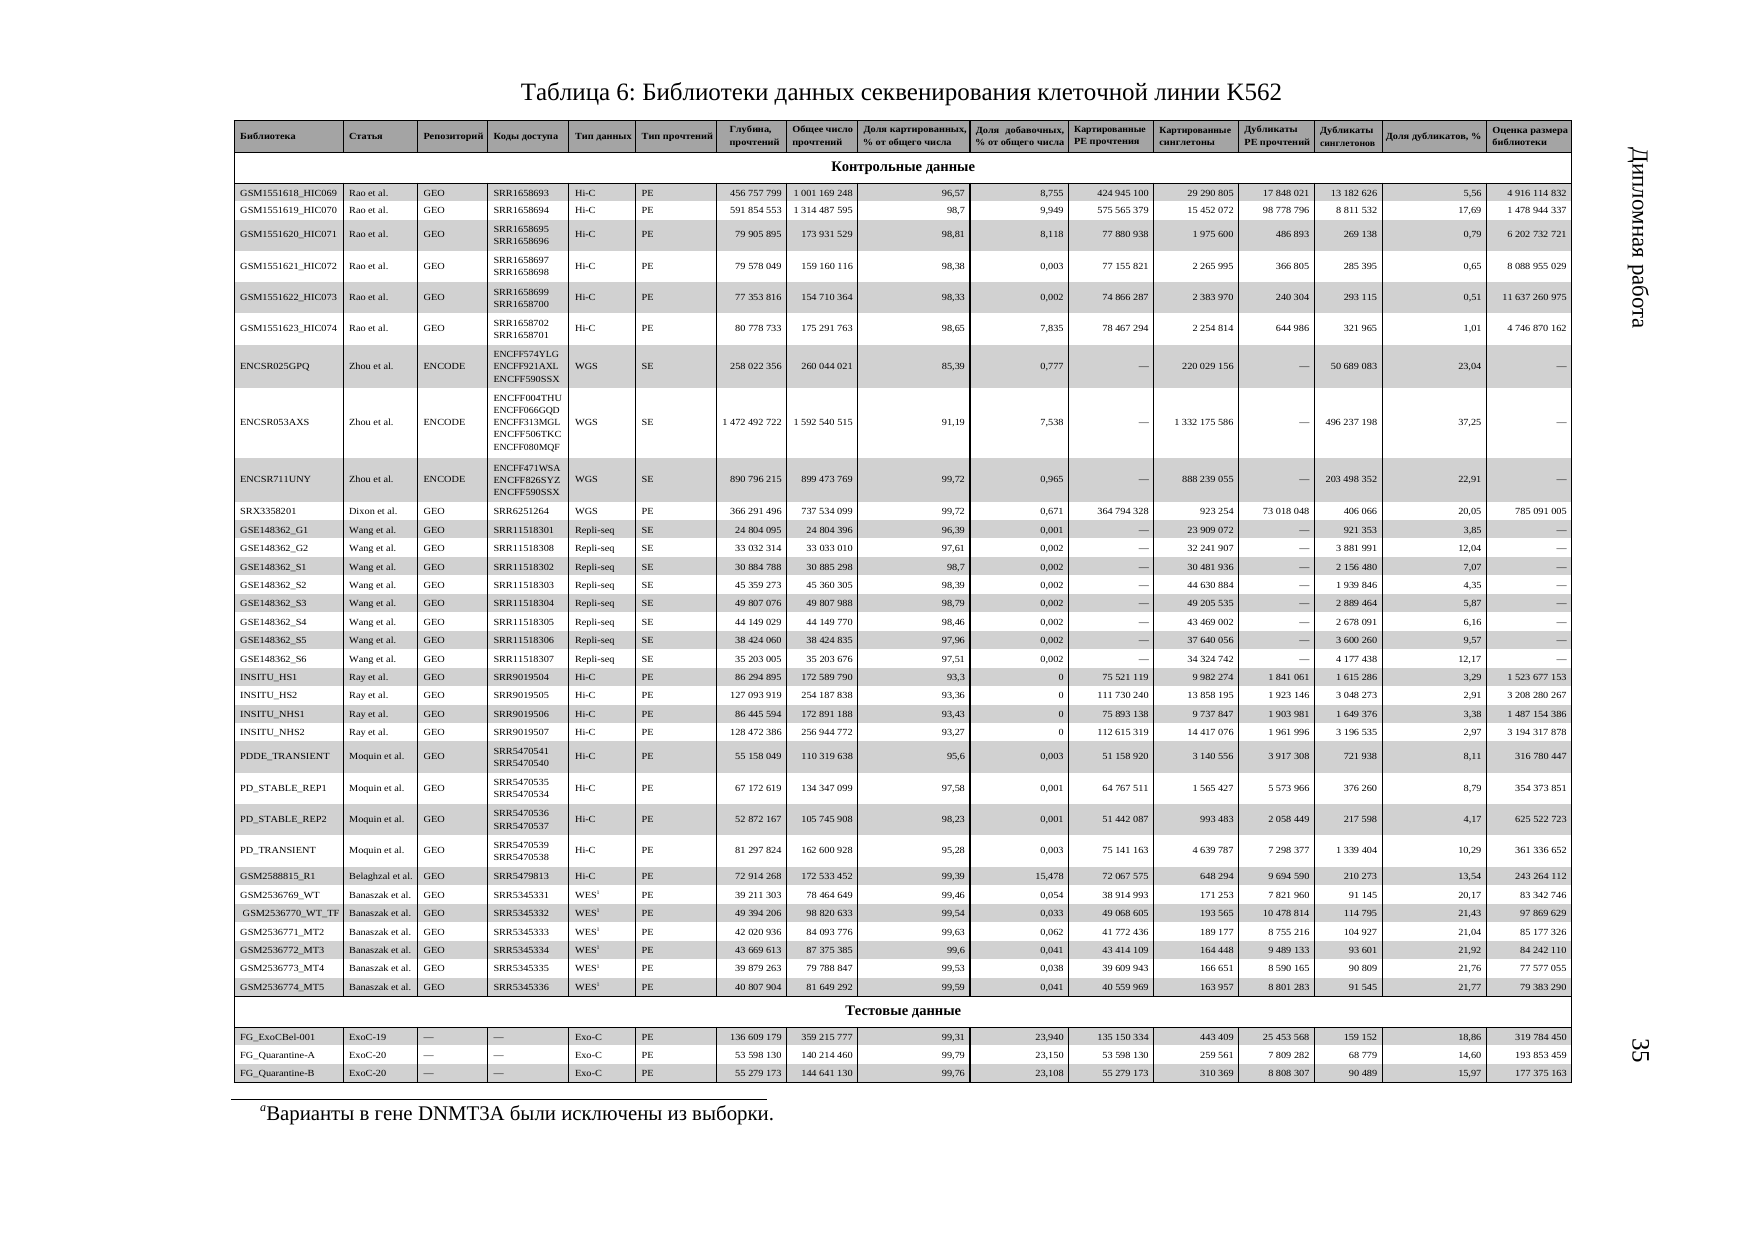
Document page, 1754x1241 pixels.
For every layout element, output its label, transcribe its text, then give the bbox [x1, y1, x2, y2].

table_cell 0,002 [971, 649, 1068, 668]
table_cell GSM2536772_MT3 [235, 941, 343, 959]
table_cell GEO [418, 723, 487, 741]
table_cell PE [636, 282, 716, 313]
table_cell PE [636, 773, 716, 804]
table_cell 4,35 [1383, 575, 1486, 594]
table_cell 1 314 487 595 [787, 201, 857, 219]
table_cell 49 394 206 [717, 904, 786, 922]
table_cell WES1 [569, 978, 635, 996]
table_cell GSM2536770_WT_TF [235, 904, 343, 922]
table_cell FG_Quarantine-B [235, 1064, 343, 1082]
table_cell 8,755 [971, 184, 1068, 201]
table_cell SRR9019505 [488, 686, 568, 704]
table_cell 41 772 436 [1069, 922, 1153, 941]
table_cell 7,835 [971, 314, 1068, 345]
table_cell 77 353 816 [717, 282, 786, 313]
table_cell PE [636, 668, 716, 686]
table_cell 8 811 532 [1315, 201, 1382, 219]
table_cell GSM1551619_HIC070 [235, 201, 343, 219]
table_cell Exo-C [569, 1045, 635, 1064]
table_cell WES1 [569, 941, 635, 959]
table_cell — [1069, 539, 1153, 557]
table_cell PE [636, 1045, 716, 1064]
table_cell 14 417 076 [1154, 723, 1238, 741]
table_cell 193 853 459 [1487, 1045, 1571, 1064]
table_cell 140 214 460 [787, 1045, 857, 1064]
table_cell SRR5345331 [488, 885, 568, 904]
table_cell Ray et al. [344, 723, 417, 741]
table_cell 99,72 [858, 502, 969, 520]
table_cell WGS [569, 345, 635, 388]
table_cell 98,33 [858, 282, 969, 313]
table_cell Hi-C [569, 686, 635, 704]
table_cell 359 215 777 [787, 1028, 857, 1045]
table_cell SRR5345336 [488, 978, 568, 996]
table_cell SRR11518301 [488, 520, 568, 538]
table_cell SRR9019506 [488, 705, 568, 723]
table_cell Wang et al. [344, 539, 417, 557]
table_cell 2 058 449 [1239, 804, 1314, 835]
table_cell INSITU_HS1 [235, 668, 343, 686]
table_cell 85,39 [858, 345, 969, 388]
table_cell 99,31 [858, 1028, 969, 1045]
table_cell 7,07 [1383, 557, 1486, 575]
table_cell SRR5345335 [488, 959, 568, 977]
table_cell 44 149 029 [717, 612, 786, 631]
table_cell 85 177 326 [1487, 922, 1571, 941]
table_cell 37,25 [1383, 388, 1486, 458]
table_cell 173 931 529 [787, 220, 857, 251]
table_cell 164 448 [1154, 941, 1238, 959]
table_cell 424 945 100 [1069, 184, 1153, 201]
table_cell 51 158 920 [1069, 741, 1153, 773]
table_header Коды доступа [488, 121, 568, 152]
table_cell Wang et al. [344, 649, 417, 668]
table_cell 38 914 993 [1069, 885, 1153, 904]
table_cell 15 452 072 [1154, 201, 1238, 219]
table_cell 993 483 [1154, 804, 1238, 835]
table_cell ENCSR025GPQ [235, 345, 343, 388]
table_cell PD_STABLE_REP2 [235, 804, 343, 835]
table_cell 75 141 163 [1069, 835, 1153, 867]
table_cell Repli-seq [569, 575, 635, 594]
table_cell GEO [418, 631, 487, 649]
table_cell SRR5470536 SRR5470537 [488, 804, 568, 835]
table_cell 443 409 [1154, 1028, 1238, 1045]
table_cell WGS [569, 502, 635, 520]
table_cell 0 [971, 668, 1068, 686]
table_cell GEO [418, 904, 487, 922]
table_cell 4,17 [1383, 804, 1486, 835]
table_cell — [1069, 520, 1153, 538]
table_cell ExoC-19 [344, 1028, 417, 1045]
table_cell 1,01 [1383, 314, 1486, 345]
table_cell GEO [418, 314, 487, 345]
table_cell 321 965 [1315, 314, 1382, 345]
table_cell 921 353 [1315, 520, 1382, 538]
table_header Глубина, прочтений [717, 121, 786, 152]
table_cell 220 029 156 [1154, 345, 1238, 388]
table_cell 256 944 772 [787, 723, 857, 741]
table_cell 260 044 021 [787, 345, 857, 388]
table_cell 37 640 056 [1154, 631, 1238, 649]
table_cell 30 481 936 [1154, 557, 1238, 575]
table_cell GEO [418, 612, 487, 631]
table_cell 4 177 438 [1315, 649, 1382, 668]
table_cell — [1239, 612, 1314, 631]
table_cell 361 336 652 [1487, 835, 1571, 867]
table_cell 84 093 776 [787, 922, 857, 941]
table_cell — [1239, 345, 1314, 388]
table_cell 23,150 [971, 1045, 1068, 1064]
table_cell 1 841 061 [1239, 668, 1314, 686]
table_cell Moquin et al. [344, 773, 417, 804]
table_cell 98,7 [858, 201, 969, 219]
table_cell 172 589 790 [787, 668, 857, 686]
table_cell Hi-C [569, 867, 635, 885]
table_cell 2 265 995 [1154, 251, 1238, 282]
table_cell Moquin et al. [344, 804, 417, 835]
table_cell Wang et al. [344, 575, 417, 594]
table_cell PE [636, 978, 716, 996]
table_cell SE [636, 345, 716, 388]
table_cell GSM2536771_MT2 [235, 922, 343, 941]
table_cell 591 854 553 [717, 201, 786, 219]
table_cell 785 091 005 [1487, 502, 1571, 520]
table_cell 9 694 590 [1239, 867, 1314, 885]
table_cell 0,054 [971, 885, 1068, 904]
table_header Тип данных [569, 121, 635, 152]
table_cell PE [636, 741, 716, 773]
table_cell — [1069, 458, 1153, 502]
table_cell SRR11518306 [488, 631, 568, 649]
table_header Оценка размера библиотеки [1487, 121, 1571, 152]
table_cell 78 467 294 [1069, 314, 1153, 345]
table_cell 114 795 [1315, 904, 1382, 922]
table_cell SRR1658697 SRR1658698 [488, 251, 568, 282]
table_cell 0,65 [1383, 251, 1486, 282]
table_cell Banaszak et al. [344, 885, 417, 904]
table_cell — [1069, 557, 1153, 575]
table_cell GSE148362_G1 [235, 520, 343, 538]
table_cell Rao et al. [344, 251, 417, 282]
table_cell 159 152 [1315, 1028, 1382, 1045]
table_cell Hi-C [569, 705, 635, 723]
table_cell 17 848 021 [1239, 184, 1314, 201]
table_cell 84 242 110 [1487, 941, 1571, 959]
table_cell 86 445 594 [717, 705, 786, 723]
table_cell 43 669 613 [717, 941, 786, 959]
table_cell SRR11518307 [488, 649, 568, 668]
table_cell PE [636, 804, 716, 835]
table_cell 99,79 [858, 1045, 969, 1064]
table_cell 293 115 [1315, 282, 1382, 313]
table_cell 0,79 [1383, 220, 1486, 251]
table_cell 1 339 404 [1315, 835, 1382, 867]
table_cell SE [636, 612, 716, 631]
table_cell 203 498 352 [1315, 458, 1382, 502]
table_cell 254 187 838 [787, 686, 857, 704]
table_cell GSM1551621_HIC072 [235, 251, 343, 282]
table_cell GEO [418, 520, 487, 538]
table_cell PE [636, 959, 716, 977]
table_cell 9 982 274 [1154, 668, 1238, 686]
table_cell — [1239, 631, 1314, 649]
table_cell PE [636, 184, 716, 201]
table_cell 33 032 314 [717, 539, 786, 557]
table_cell 899 473 769 [787, 458, 857, 502]
table_cell SRR1658699 SRR1658700 [488, 282, 568, 313]
table_cell PE [636, 885, 716, 904]
table_cell Rao et al. [344, 282, 417, 313]
table_cell SRR1658693 [488, 184, 568, 201]
table_cell GEO [418, 668, 487, 686]
table_cell — [1069, 575, 1153, 594]
table_cell 93,36 [858, 686, 969, 704]
table_cell 79 788 847 [787, 959, 857, 977]
table_cell 648 294 [1154, 867, 1238, 885]
table_cell PE [636, 904, 716, 922]
table_cell 721 938 [1315, 741, 1382, 773]
table_cell 0,041 [971, 978, 1068, 996]
table_cell 99,46 [858, 885, 969, 904]
table_cell 72 914 268 [717, 867, 786, 885]
table_cell INSITU_NHS1 [235, 705, 343, 723]
table_cell 3,85 [1383, 520, 1486, 538]
table_cell SE [636, 594, 716, 612]
table_cell SRR5345333 [488, 922, 568, 941]
table_cell 99,6 [858, 941, 969, 959]
table_cell 53 598 130 [1069, 1045, 1153, 1064]
table_header Общее число прочтений [787, 121, 857, 152]
table_cell ENCODE [418, 458, 487, 502]
table_cell GEO [418, 557, 487, 575]
table_cell 97,96 [858, 631, 969, 649]
table_cell 23,04 [1383, 345, 1486, 388]
table_cell 21,92 [1383, 941, 1486, 959]
table_cell 49 807 988 [787, 594, 857, 612]
table_cell Wang et al. [344, 612, 417, 631]
table_cell GEO [418, 575, 487, 594]
table_cell 43 469 002 [1154, 612, 1238, 631]
table_cell 44 149 770 [787, 612, 857, 631]
table_cell 8 590 165 [1239, 959, 1314, 977]
table_cell 1 001 169 248 [787, 184, 857, 201]
table_cell SRR9019507 [488, 723, 568, 741]
table_cell 1 523 677 153 [1487, 668, 1571, 686]
table_cell GEO [418, 282, 487, 313]
table_cell GEO [418, 867, 487, 885]
table_cell 0,002 [971, 612, 1068, 631]
table_cell — [1239, 649, 1314, 668]
table_cell GEO [418, 220, 487, 251]
table_cell 35 203 676 [787, 649, 857, 668]
table_cell 21,76 [1383, 959, 1486, 977]
table_cell 98,39 [858, 575, 969, 594]
table_cell 29 290 805 [1154, 184, 1238, 201]
table_header Доля картированных, % от общего числа [858, 121, 969, 152]
table_cell 1 903 981 [1239, 705, 1314, 723]
table_cell 8 088 955 029 [1487, 251, 1571, 282]
table_cell 8,79 [1383, 773, 1486, 804]
table_cell 0,51 [1383, 282, 1486, 313]
table_cell 2 678 091 [1315, 612, 1382, 631]
table_cell GEO [418, 184, 487, 201]
table_cell SRR11518305 [488, 612, 568, 631]
table_cell ENCSR711UNY [235, 458, 343, 502]
table_cell GEO [418, 686, 487, 704]
table_cell INSITU_HS2 [235, 686, 343, 704]
table_cell 99,63 [858, 922, 969, 941]
table_cell Exo-C [569, 1064, 635, 1082]
table_cell — [1487, 388, 1571, 458]
table_cell 7 821 960 [1239, 885, 1314, 904]
table_cell 93 601 [1315, 941, 1382, 959]
table_cell 45 359 273 [717, 575, 786, 594]
table_cell 97,61 [858, 539, 969, 557]
table_cell 6,16 [1383, 612, 1486, 631]
table_cell 644 986 [1239, 314, 1314, 345]
table_cell GSM1551618_HIC069 [235, 184, 343, 201]
table_cell Zhou et al. [344, 458, 417, 502]
table_cell 77 577 055 [1487, 959, 1571, 977]
table_cell 1 332 175 586 [1154, 388, 1238, 458]
table_cell 243 264 112 [1487, 867, 1571, 885]
table_cell PE [636, 1028, 716, 1045]
table_cell 0,038 [971, 959, 1068, 977]
table_cell 354 373 851 [1487, 773, 1571, 804]
table_cell Banaszak et al. [344, 941, 417, 959]
table_cell GEO [418, 705, 487, 723]
table_cell 0,002 [971, 631, 1068, 649]
table_cell 364 794 328 [1069, 502, 1153, 520]
table_cell 486 893 [1239, 220, 1314, 251]
table_cell Hi-C [569, 282, 635, 313]
table_cell 99,76 [858, 1064, 969, 1082]
table_cell — [1487, 631, 1571, 649]
table_cell GEO [418, 922, 487, 941]
table_cell Hi-C [569, 668, 635, 686]
table_cell 888 239 055 [1154, 458, 1238, 502]
table_cell 91 145 [1315, 885, 1382, 904]
table_cell 49 205 535 [1154, 594, 1238, 612]
table_cell 25 453 568 [1239, 1028, 1314, 1045]
table_cell WES1 [569, 885, 635, 904]
table_cell 97 869 629 [1487, 904, 1571, 922]
table_cell 285 395 [1315, 251, 1382, 282]
table_cell Moquin et al. [344, 741, 417, 773]
table_cell 97,58 [858, 773, 969, 804]
table_cell GSM2536769_WT [235, 885, 343, 904]
table_cell 9,57 [1383, 631, 1486, 649]
table_cell 30 884 788 [717, 557, 786, 575]
table_cell 1 487 154 386 [1487, 705, 1571, 723]
table_cell — [1487, 458, 1571, 502]
table_cell 2,97 [1383, 723, 1486, 741]
table_cell 7 298 377 [1239, 835, 1314, 867]
table_cell 21,04 [1383, 922, 1486, 941]
table_cell 104 927 [1315, 922, 1382, 941]
table_cell 5 573 966 [1239, 773, 1314, 804]
table_cell 79 905 895 [717, 220, 786, 251]
table_cell 0,002 [971, 282, 1068, 313]
table_cell Banaszak et al. [344, 959, 417, 977]
table_cell PE [636, 686, 716, 704]
table_cell 90 489 [1315, 1064, 1382, 1082]
table_cell 39 609 943 [1069, 959, 1153, 977]
table_cell SRR11518303 [488, 575, 568, 594]
table_cell 6 202 732 721 [1487, 220, 1571, 251]
table_cell PE [636, 251, 716, 282]
table_cell 3 600 260 [1315, 631, 1382, 649]
table_cell 3 194 317 878 [1487, 723, 1571, 741]
table_cell 135 150 334 [1069, 1028, 1153, 1045]
table_cell SE [636, 575, 716, 594]
table_cell 80 778 733 [717, 314, 786, 345]
table_cell 11 637 260 975 [1487, 282, 1571, 313]
table_cell Wang et al. [344, 631, 417, 649]
table_cell 38 424 835 [787, 631, 857, 649]
table_cell 496 237 198 [1315, 388, 1382, 458]
table_cell Zhou et al. [344, 388, 417, 458]
table_cell 189 177 [1154, 922, 1238, 941]
table_cell 91,19 [858, 388, 969, 458]
table_cell 32 241 907 [1154, 539, 1238, 557]
table_cell 625 522 723 [1487, 804, 1571, 835]
table_cell 99,54 [858, 904, 969, 922]
table_cell Exo-C [569, 1028, 635, 1045]
table_cell — [1487, 649, 1571, 668]
table_cell 2 383 970 [1154, 282, 1238, 313]
table_cell 77 155 821 [1069, 251, 1153, 282]
table_cell 96,57 [858, 184, 969, 201]
table_cell 52 872 167 [717, 804, 786, 835]
table_cell 0,041 [971, 941, 1068, 959]
table_cell 1 939 846 [1315, 575, 1382, 594]
table_cell GEO [418, 741, 487, 773]
table_cell 23,108 [971, 1064, 1068, 1082]
table_cell 99,59 [858, 978, 969, 996]
table_cell Belaghzal et al. [344, 867, 417, 885]
table_cell GSM1551623_HIC074 [235, 314, 343, 345]
table_header Дубликаты PE прочтений [1239, 121, 1314, 152]
table_cell 23,940 [971, 1028, 1068, 1045]
table_cell PD_TRANSIENT [235, 835, 343, 867]
table_cell Banaszak et al. [344, 904, 417, 922]
table_cell Banaszak et al. [344, 922, 417, 941]
table_cell Hi-C [569, 835, 635, 867]
table_cell 77 880 938 [1069, 220, 1153, 251]
table_cell GSM2536774_MT5 [235, 978, 343, 996]
table_cell 12,04 [1383, 539, 1486, 557]
table_cell — [488, 1064, 568, 1082]
table_cell 316 780 447 [1487, 741, 1571, 773]
table_cell 193 565 [1154, 904, 1238, 922]
table_cell 45 360 305 [787, 575, 857, 594]
table_cell GEO [418, 835, 487, 867]
table_cell 97,51 [858, 649, 969, 668]
table_cell SRX3358201 [235, 502, 343, 520]
table_cell 737 534 099 [787, 502, 857, 520]
table_cell 923 254 [1154, 502, 1238, 520]
table_cell 50 689 083 [1315, 345, 1382, 388]
table_cell 376 260 [1315, 773, 1382, 804]
table_cell Zhou et al. [344, 345, 417, 388]
table_header Дубликаты синглетонов [1315, 121, 1382, 152]
table_cell ExoC-20 [344, 1045, 417, 1064]
table_cell — [1239, 539, 1314, 557]
table_cell SRR1658695 SRR1658696 [488, 220, 568, 251]
table_cell SRR1658702 SRR1658701 [488, 314, 568, 345]
table_cell 42 020 936 [717, 922, 786, 941]
table_cell 98,79 [858, 594, 969, 612]
table_cell Hi-C [569, 251, 635, 282]
table_cell GEO [418, 885, 487, 904]
table_cell 81 297 824 [717, 835, 786, 867]
table_cell 93,3 [858, 668, 969, 686]
table_cell 18,86 [1383, 1028, 1486, 1045]
table_cell 78 464 649 [787, 885, 857, 904]
table_cell 95,28 [858, 835, 969, 867]
table_cell 210 273 [1315, 867, 1382, 885]
table_cell 22,91 [1383, 458, 1486, 502]
table_cell 24 804 396 [787, 520, 857, 538]
table_cell 406 066 [1315, 502, 1382, 520]
table_cell 20,05 [1383, 502, 1486, 520]
table_cell 95,6 [858, 741, 969, 773]
table_cell 10 478 814 [1239, 904, 1314, 922]
table_cell Wang et al. [344, 520, 417, 538]
table_cell ENCODE [418, 388, 487, 458]
table_cell SE [636, 520, 716, 538]
table_cell 0,671 [971, 502, 1068, 520]
table_cell 0,002 [971, 575, 1068, 594]
table_cell 14,60 [1383, 1045, 1486, 1064]
table_cell 172 533 452 [787, 867, 857, 885]
table_cell 110 319 638 [787, 741, 857, 773]
table_cell 2,91 [1383, 686, 1486, 704]
table_cell 21,43 [1383, 904, 1486, 922]
table_cell 134 347 099 [787, 773, 857, 804]
table_cell 1 975 600 [1154, 220, 1238, 251]
table_header Статья [344, 121, 417, 152]
table_cell 93,27 [858, 723, 969, 741]
table_cell — [418, 1064, 487, 1082]
table_cell 3 196 535 [1315, 723, 1382, 741]
table_cell Wang et al. [344, 594, 417, 612]
table_cell 98,7 [858, 557, 969, 575]
table_cell 269 138 [1315, 220, 1382, 251]
table_cell PE [636, 835, 716, 867]
table_header Картированные синглетоны [1154, 121, 1238, 152]
table_cell 49 068 605 [1069, 904, 1153, 922]
table_cell 890 796 215 [717, 458, 786, 502]
table_cell 2 889 464 [1315, 594, 1382, 612]
table_cell — [1487, 345, 1571, 388]
table_cell 81 649 292 [787, 978, 857, 996]
table_cell Тестовые данные [235, 997, 1571, 1027]
table_cell GSM1551622_HIC073 [235, 282, 343, 313]
table_cell 175 291 763 [787, 314, 857, 345]
table_cell 98,65 [858, 314, 969, 345]
table_cell 74 866 287 [1069, 282, 1153, 313]
table_cell 13,54 [1383, 867, 1486, 885]
table_cell 159 160 116 [787, 251, 857, 282]
table_cell — [1239, 458, 1314, 502]
table_cell PE [636, 867, 716, 885]
table_header Тип прочтений [636, 121, 716, 152]
table_cell PE [636, 705, 716, 723]
table_cell 55 279 173 [1069, 1064, 1153, 1082]
table_cell 8 755 216 [1239, 922, 1314, 941]
table_cell Banaszak et al. [344, 978, 417, 996]
table_cell 105 745 908 [787, 804, 857, 835]
table_cell 86 294 895 [717, 668, 786, 686]
table_cell 240 304 [1239, 282, 1314, 313]
table_cell 154 710 364 [787, 282, 857, 313]
table_cell 3 208 280 267 [1487, 686, 1571, 704]
table_cell ENCODE [418, 345, 487, 388]
table_cell 79 383 290 [1487, 978, 1571, 996]
table_cell 259 561 [1154, 1045, 1238, 1064]
table_cell 51 442 087 [1069, 804, 1153, 835]
table_cell 0,003 [971, 741, 1068, 773]
table_cell — [1239, 575, 1314, 594]
table_cell 1 961 996 [1239, 723, 1314, 741]
table_header Доля добавочных, % от общего числа [971, 121, 1068, 152]
table_header Репозиторий [418, 121, 487, 152]
table_cell 0,001 [971, 804, 1068, 835]
table_cell SE [636, 631, 716, 649]
table_cell 98,23 [858, 804, 969, 835]
table_cell WES1 [569, 959, 635, 977]
table_cell GEO [418, 773, 487, 804]
table_cell 75 521 119 [1069, 668, 1153, 686]
table_cell 1 615 286 [1315, 668, 1382, 686]
table_cell GEO [418, 251, 487, 282]
table_cell ENCSR053AXS [235, 388, 343, 458]
table_cell 44 630 884 [1154, 575, 1238, 594]
table_cell GSM2536773_MT4 [235, 959, 343, 977]
table_cell 1 472 492 722 [717, 388, 786, 458]
table_cell SRR5479813 [488, 867, 568, 885]
table_cell 0,001 [971, 520, 1068, 538]
table_cell — [1069, 612, 1153, 631]
table_cell 12,17 [1383, 649, 1486, 668]
table_cell SRR9019504 [488, 668, 568, 686]
table_cell Ray et al. [344, 686, 417, 704]
table_cell 83 342 746 [1487, 885, 1571, 904]
table_cell — [1069, 631, 1153, 649]
table_cell 98 820 633 [787, 904, 857, 922]
table_cell PE [636, 922, 716, 941]
table_cell SRR5470541 SRR5470540 [488, 741, 568, 773]
table_cell SE [636, 557, 716, 575]
table_cell SRR5470539 SRR5470538 [488, 835, 568, 867]
table_cell PE [636, 220, 716, 251]
table_cell GSE148362_G2 [235, 539, 343, 557]
table_cell — [488, 1045, 568, 1064]
table_cell GEO [418, 978, 487, 996]
table_cell GEO [418, 649, 487, 668]
table_cell 98,38 [858, 251, 969, 282]
table_cell 39 879 263 [717, 959, 786, 977]
table_cell 2 156 480 [1315, 557, 1382, 575]
table_cell 0 [971, 705, 1068, 723]
table_cell 21,77 [1383, 978, 1486, 996]
table_cell 35 203 005 [717, 649, 786, 668]
table_cell 17,69 [1383, 201, 1486, 219]
table_cell GSM1551620_HIC071 [235, 220, 343, 251]
table_cell — [1487, 612, 1571, 631]
table_cell WES1 [569, 904, 635, 922]
table_header Доля дубликатов, % [1383, 121, 1486, 152]
table_cell — [1487, 557, 1571, 575]
table_cell PE [636, 314, 716, 345]
text aВарианты в гене DNMT3A были исключены из выборки. [260, 1095, 1583, 1124]
table_cell GSE148362_S5 [235, 631, 343, 649]
table_cell 64 767 511 [1069, 773, 1153, 804]
table_header Библиотека [235, 121, 343, 152]
table_cell — [1487, 594, 1571, 612]
table_cell 172 891 188 [787, 705, 857, 723]
table_cell 98,46 [858, 612, 969, 631]
table_cell 1 565 427 [1154, 773, 1238, 804]
table_cell 93,43 [858, 705, 969, 723]
table_cell Dixon et al. [344, 502, 417, 520]
table_cell — [1069, 388, 1153, 458]
table_cell PE [636, 502, 716, 520]
table_cell ExoC-20 [344, 1064, 417, 1082]
table_cell 9 737 847 [1154, 705, 1238, 723]
table_cell — [1239, 520, 1314, 538]
table_cell GSE148362_S4 [235, 612, 343, 631]
table_cell 0,002 [971, 557, 1068, 575]
table_cell GSE148362_S2 [235, 575, 343, 594]
table_cell 4 916 114 832 [1487, 184, 1571, 201]
table_cell — [418, 1045, 487, 1064]
table_cell 0 [971, 686, 1068, 704]
table_cell 30 885 298 [787, 557, 857, 575]
table_cell 4 639 787 [1154, 835, 1238, 867]
table_cell 162 600 928 [787, 835, 857, 867]
table_cell 90 809 [1315, 959, 1382, 977]
table_cell 112 615 319 [1069, 723, 1153, 741]
table_cell 111 730 240 [1069, 686, 1153, 704]
table_cell 3 917 308 [1239, 741, 1314, 773]
table_cell ENCFF471WSA ENCFF826SYZ ENCFF590SSX [488, 458, 568, 502]
table_cell Hi-C [569, 723, 635, 741]
table_cell 55 279 173 [717, 1064, 786, 1082]
table_cell 0,777 [971, 345, 1068, 388]
table_cell 23 909 072 [1154, 520, 1238, 538]
table_cell SRR6251264 [488, 502, 568, 520]
table_cell WES1 [569, 922, 635, 941]
table_cell 319 784 450 [1487, 1028, 1571, 1045]
table_cell GSM2588815_R1 [235, 867, 343, 885]
table_cell Repli-seq [569, 520, 635, 538]
table_cell SRR5345334 [488, 941, 568, 959]
table_cell 5,56 [1383, 184, 1486, 201]
table_cell 1 478 944 337 [1487, 201, 1571, 219]
table_cell 99,39 [858, 867, 969, 885]
table_cell — [488, 1028, 568, 1045]
table_cell SE [636, 649, 716, 668]
table_cell — [1487, 575, 1571, 594]
table_cell GSE148362_S3 [235, 594, 343, 612]
table_cell 366 291 496 [717, 502, 786, 520]
table_cell 43 414 109 [1069, 941, 1153, 959]
table_cell 98,81 [858, 220, 969, 251]
table_cell 13 182 626 [1315, 184, 1382, 201]
table_cell Rao et al. [344, 184, 417, 201]
table_cell 87 375 385 [787, 941, 857, 959]
table_cell 575 565 379 [1069, 201, 1153, 219]
table_cell 3 881 991 [1315, 539, 1382, 557]
table_cell 128 472 386 [717, 723, 786, 741]
table_cell SE [636, 539, 716, 557]
table_cell Hi-C [569, 741, 635, 773]
table_cell FG_Quarantine-A [235, 1045, 343, 1064]
table_cell 72 067 575 [1069, 867, 1153, 885]
table_cell — [1239, 557, 1314, 575]
table_cell Rao et al. [344, 220, 417, 251]
table_cell Repli-seq [569, 631, 635, 649]
table_cell 55 158 049 [717, 741, 786, 773]
table_cell Wang et al. [344, 557, 417, 575]
table_cell 0,002 [971, 539, 1068, 557]
table_cell 456 757 799 [717, 184, 786, 201]
table_cell 7 809 282 [1239, 1045, 1314, 1064]
table_cell — [418, 1028, 487, 1045]
table_cell 34 324 742 [1154, 649, 1238, 668]
table_cell 0,033 [971, 904, 1068, 922]
table_cell GSE148362_S6 [235, 649, 343, 668]
table_cell PD_STABLE_REP1 [235, 773, 343, 804]
table_cell 310 369 [1154, 1064, 1238, 1082]
table_cell 7,538 [971, 388, 1068, 458]
table_cell 3,38 [1383, 705, 1486, 723]
table_cell 40 559 969 [1069, 978, 1153, 996]
table_cell SRR11518302 [488, 557, 568, 575]
table_cell GEO [418, 959, 487, 977]
table_cell 0,965 [971, 458, 1068, 502]
table_cell WGS [569, 388, 635, 458]
table_cell 166 651 [1154, 959, 1238, 977]
table_cell 3 048 273 [1315, 686, 1382, 704]
table_cell 33 033 010 [787, 539, 857, 557]
table_cell 8,118 [971, 220, 1068, 251]
table_cell 3,29 [1383, 668, 1486, 686]
table_cell GEO [418, 201, 487, 219]
table_cell 2 254 814 [1154, 314, 1238, 345]
table_cell SE [636, 388, 716, 458]
table_cell 49 807 076 [717, 594, 786, 612]
table_cell 9,949 [971, 201, 1068, 219]
table_cell 1 592 540 515 [787, 388, 857, 458]
table_cell — [1069, 594, 1153, 612]
table_cell — [1239, 594, 1314, 612]
table_cell GEO [418, 539, 487, 557]
table_cell 8 808 307 [1239, 1064, 1314, 1082]
table_cell 13 858 195 [1154, 686, 1238, 704]
table_cell 163 957 [1154, 978, 1238, 996]
table_cell INSITU_NHS2 [235, 723, 343, 741]
table_cell 75 893 138 [1069, 705, 1153, 723]
table_cell 73 018 048 [1239, 502, 1314, 520]
table_cell — [1069, 345, 1153, 388]
table_cell ENCFF574YLG ENCFF921AXL ENCFF590SSX [488, 345, 568, 388]
table_cell 67 172 619 [717, 773, 786, 804]
table_cell Hi-C [569, 773, 635, 804]
table_cell SRR11518308 [488, 539, 568, 557]
table_cell Rao et al. [344, 314, 417, 345]
table_cell 258 022 356 [717, 345, 786, 388]
table_cell Repli-seq [569, 539, 635, 557]
table_cell SRR1658694 [488, 201, 568, 219]
table_cell — [1487, 539, 1571, 557]
table_cell FG_ExoCBel-001 [235, 1028, 343, 1045]
table_cell 15,97 [1383, 1064, 1486, 1082]
table_cell — [1239, 388, 1314, 458]
table_cell 68 779 [1315, 1045, 1382, 1064]
table_cell ENCFF004THU ENCFF066GQD ENCFF313MGL ENCFF506TKC ENCFF080MQF [488, 388, 568, 458]
table_cell 1 923 146 [1239, 686, 1314, 704]
table_cell 177 375 163 [1487, 1064, 1571, 1082]
table_cell SRR11518304 [488, 594, 568, 612]
table_cell 96,39 [858, 520, 969, 538]
table_cell Ray et al. [344, 705, 417, 723]
table_cell 53 598 130 [717, 1045, 786, 1064]
table_cell GEO [418, 941, 487, 959]
table_cell 99,53 [858, 959, 969, 977]
table_cell 171 253 [1154, 885, 1238, 904]
table_cell PE [636, 723, 716, 741]
table_cell Hi-C [569, 184, 635, 201]
table_header Картированные PE прочтения [1069, 121, 1153, 152]
table_cell — [1487, 520, 1571, 538]
table_cell 0,003 [971, 835, 1068, 867]
table_cell Ray et al. [344, 668, 417, 686]
table_cell PE [636, 201, 716, 219]
table_cell PDDE_TRANSIENT [235, 741, 343, 773]
table_cell 8,11 [1383, 741, 1486, 773]
table_cell Hi-C [569, 220, 635, 251]
table_cell 136 609 179 [717, 1028, 786, 1045]
text Таблица 6: Библиотеки данных секвенирования клеточной линии K562 [519, 77, 1284, 105]
table_cell GEO [418, 804, 487, 835]
table_cell 144 641 130 [787, 1064, 857, 1082]
table_cell PE [636, 941, 716, 959]
table_cell 40 807 904 [717, 978, 786, 996]
table_cell 217 598 [1315, 804, 1382, 835]
table_cell 366 805 [1239, 251, 1314, 282]
table_cell 0 [971, 723, 1068, 741]
table_cell 38 424 060 [717, 631, 786, 649]
table_cell Repli-seq [569, 649, 635, 668]
table_cell Контрольные данные [235, 153, 1571, 183]
table_cell 0,001 [971, 773, 1068, 804]
table_cell 4 746 870 162 [1487, 314, 1571, 345]
table_cell SRR5470535 SRR5470534 [488, 773, 568, 804]
table_cell 79 578 049 [717, 251, 786, 282]
table_cell Repli-seq [569, 594, 635, 612]
table_cell 8 801 283 [1239, 978, 1314, 996]
table_cell Moquin et al. [344, 835, 417, 867]
table_cell PE [636, 1064, 716, 1082]
table_cell 5,87 [1383, 594, 1486, 612]
table_cell — [1069, 649, 1153, 668]
table_cell GEO [418, 594, 487, 612]
table_cell 0,002 [971, 594, 1068, 612]
table_cell 1 649 376 [1315, 705, 1382, 723]
table_cell 20,17 [1383, 885, 1486, 904]
table_cell Repli-seq [569, 612, 635, 631]
table_cell SE [636, 458, 716, 502]
table_cell Rao et al. [344, 201, 417, 219]
table_cell 15,478 [971, 867, 1068, 885]
table_cell 127 093 919 [717, 686, 786, 704]
table_cell WGS [569, 458, 635, 502]
table_cell 91 545 [1315, 978, 1382, 996]
table_cell 98 778 796 [1239, 201, 1314, 219]
table_cell SRR5345332 [488, 904, 568, 922]
table_cell GEO [418, 502, 487, 520]
table_cell Hi-C [569, 314, 635, 345]
table_cell 10,29 [1383, 835, 1486, 867]
table_cell 99,72 [858, 458, 969, 502]
table_cell GSE148362_S1 [235, 557, 343, 575]
table_cell 0,003 [971, 251, 1068, 282]
table_cell 0,062 [971, 922, 1068, 941]
table_cell 9 489 133 [1239, 941, 1314, 959]
table_cell 24 804 095 [717, 520, 786, 538]
table_cell Repli-seq [569, 557, 635, 575]
table_cell Hi-C [569, 201, 635, 219]
table_cell Hi-C [569, 804, 635, 835]
table_cell 39 211 303 [717, 885, 786, 904]
table_cell 3 140 556 [1154, 741, 1238, 773]
